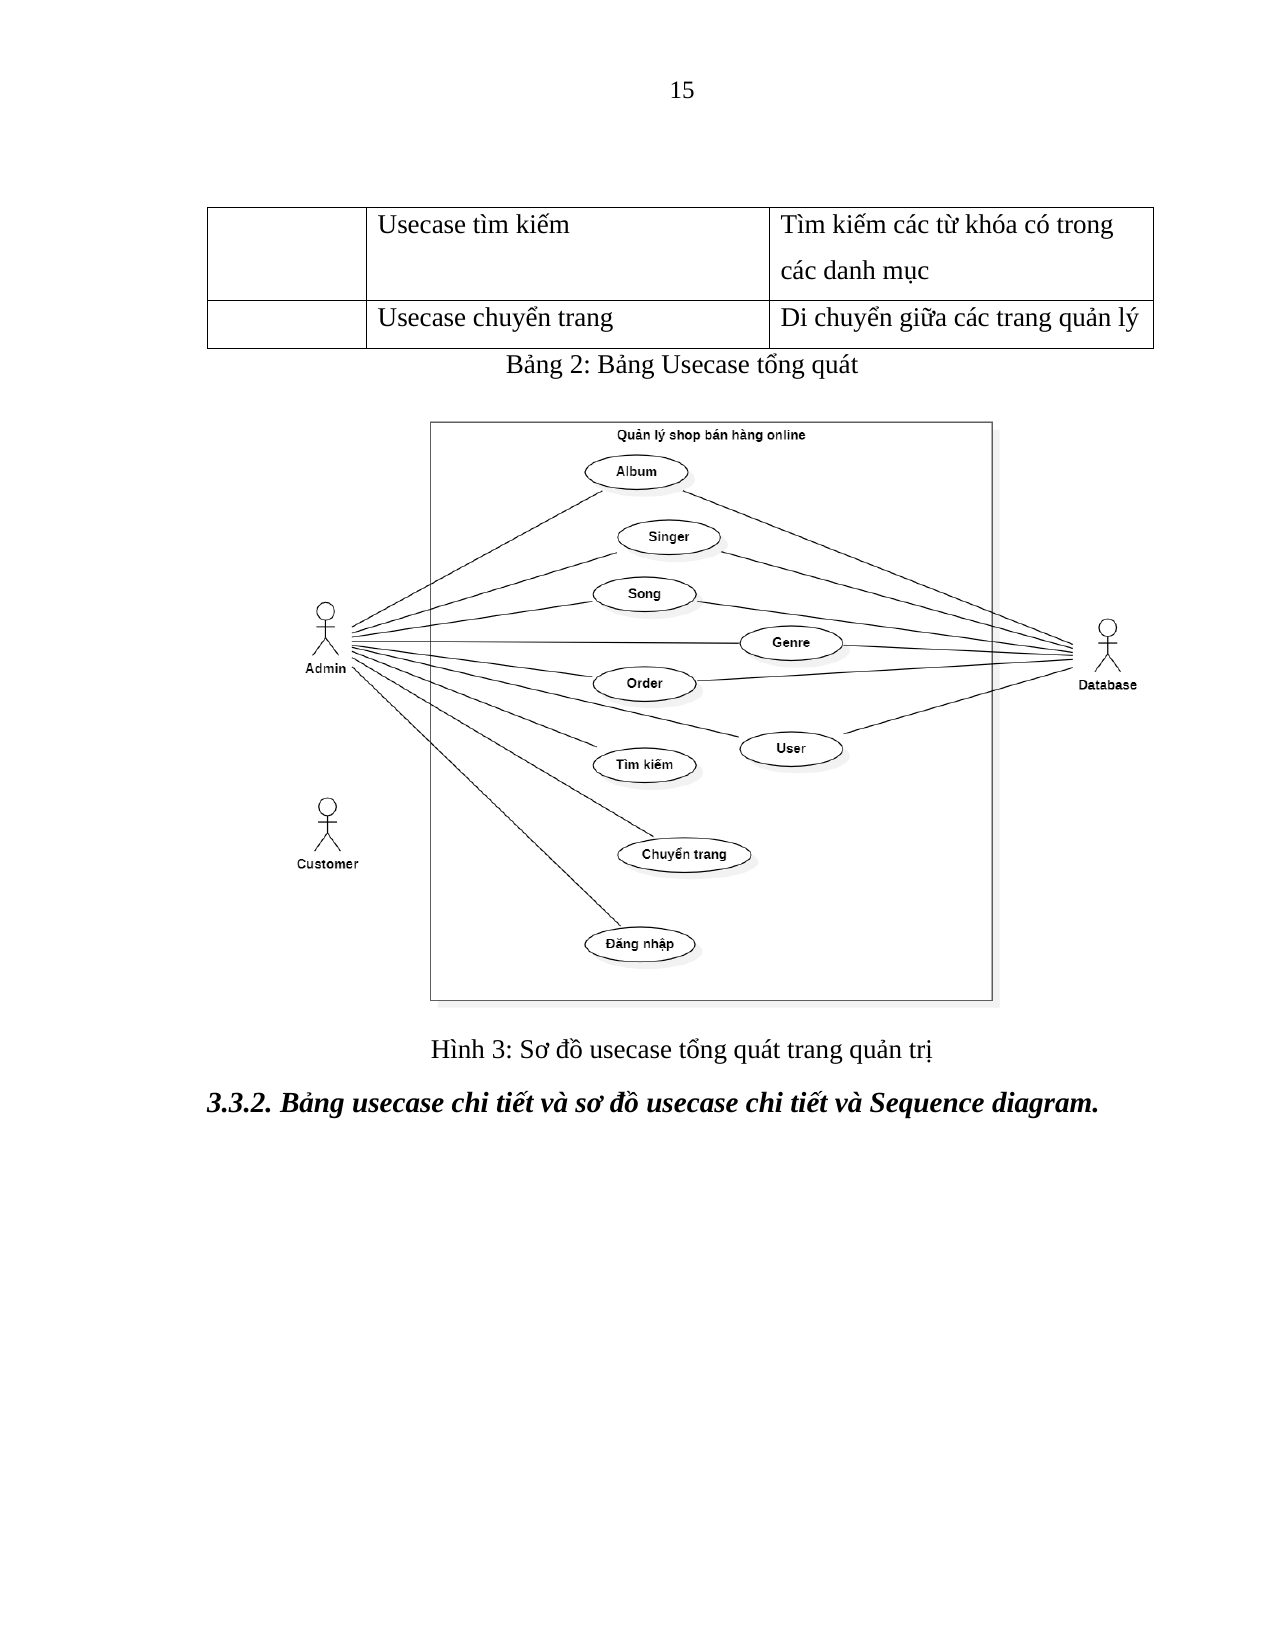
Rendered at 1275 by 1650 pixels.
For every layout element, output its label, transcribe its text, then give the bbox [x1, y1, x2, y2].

table_cell Tìm kiếm các từ khóa có trong các danh mục [770, 208, 1153, 300]
text Hình 3: Sơ đồ usecase tổng quát trang quản trị [207, 1033, 1157, 1064]
table_cell [208, 208, 366, 300]
text Bảng 2: Bảng Usecase tổng quát [207, 349, 1157, 380]
picture [281, 400, 1145, 1018]
list Bảng usecase chi tiết và sơ đồ usecase chi tiết và Sequence diagram. [207, 1085, 1157, 1119]
table_cell Usecase tìm kiếm [367, 208, 769, 300]
table_cell Usecase chuyển trang [367, 301, 769, 348]
table_cell [208, 301, 366, 348]
table_cell Di chuyển giữa các trang quản lý [770, 301, 1153, 348]
